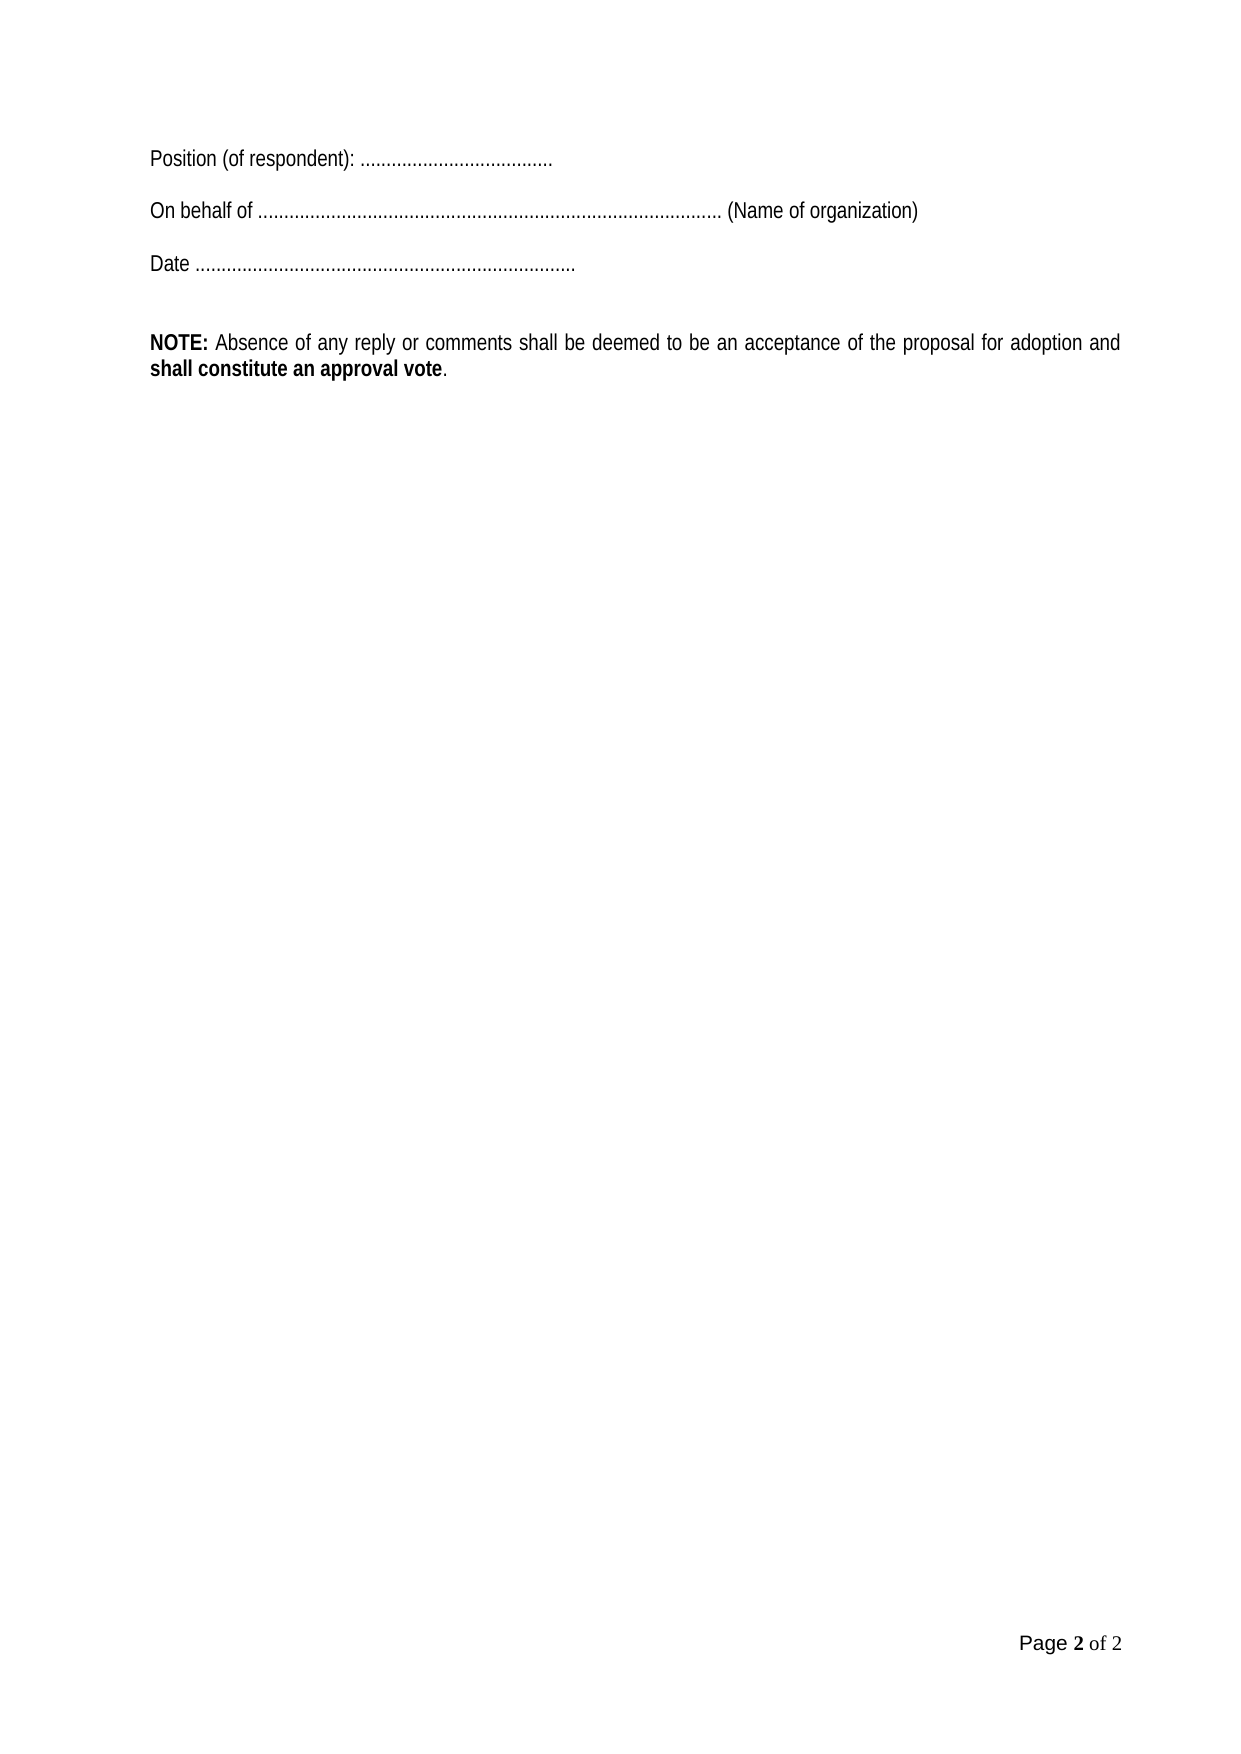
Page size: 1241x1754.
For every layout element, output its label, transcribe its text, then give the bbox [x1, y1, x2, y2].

text On behalf of ......................................................................................... (Name of organization) [150, 197, 1122, 224]
text Date ......................................................................... [150, 250, 1122, 276]
text NOTE: Absence of any reply or comments shall be deemed to be an acceptance of the proposal for adoption and shall constitute an approval vote. [150, 329, 1122, 382]
text Position (of respondent): ..................................... [150, 144, 1122, 171]
